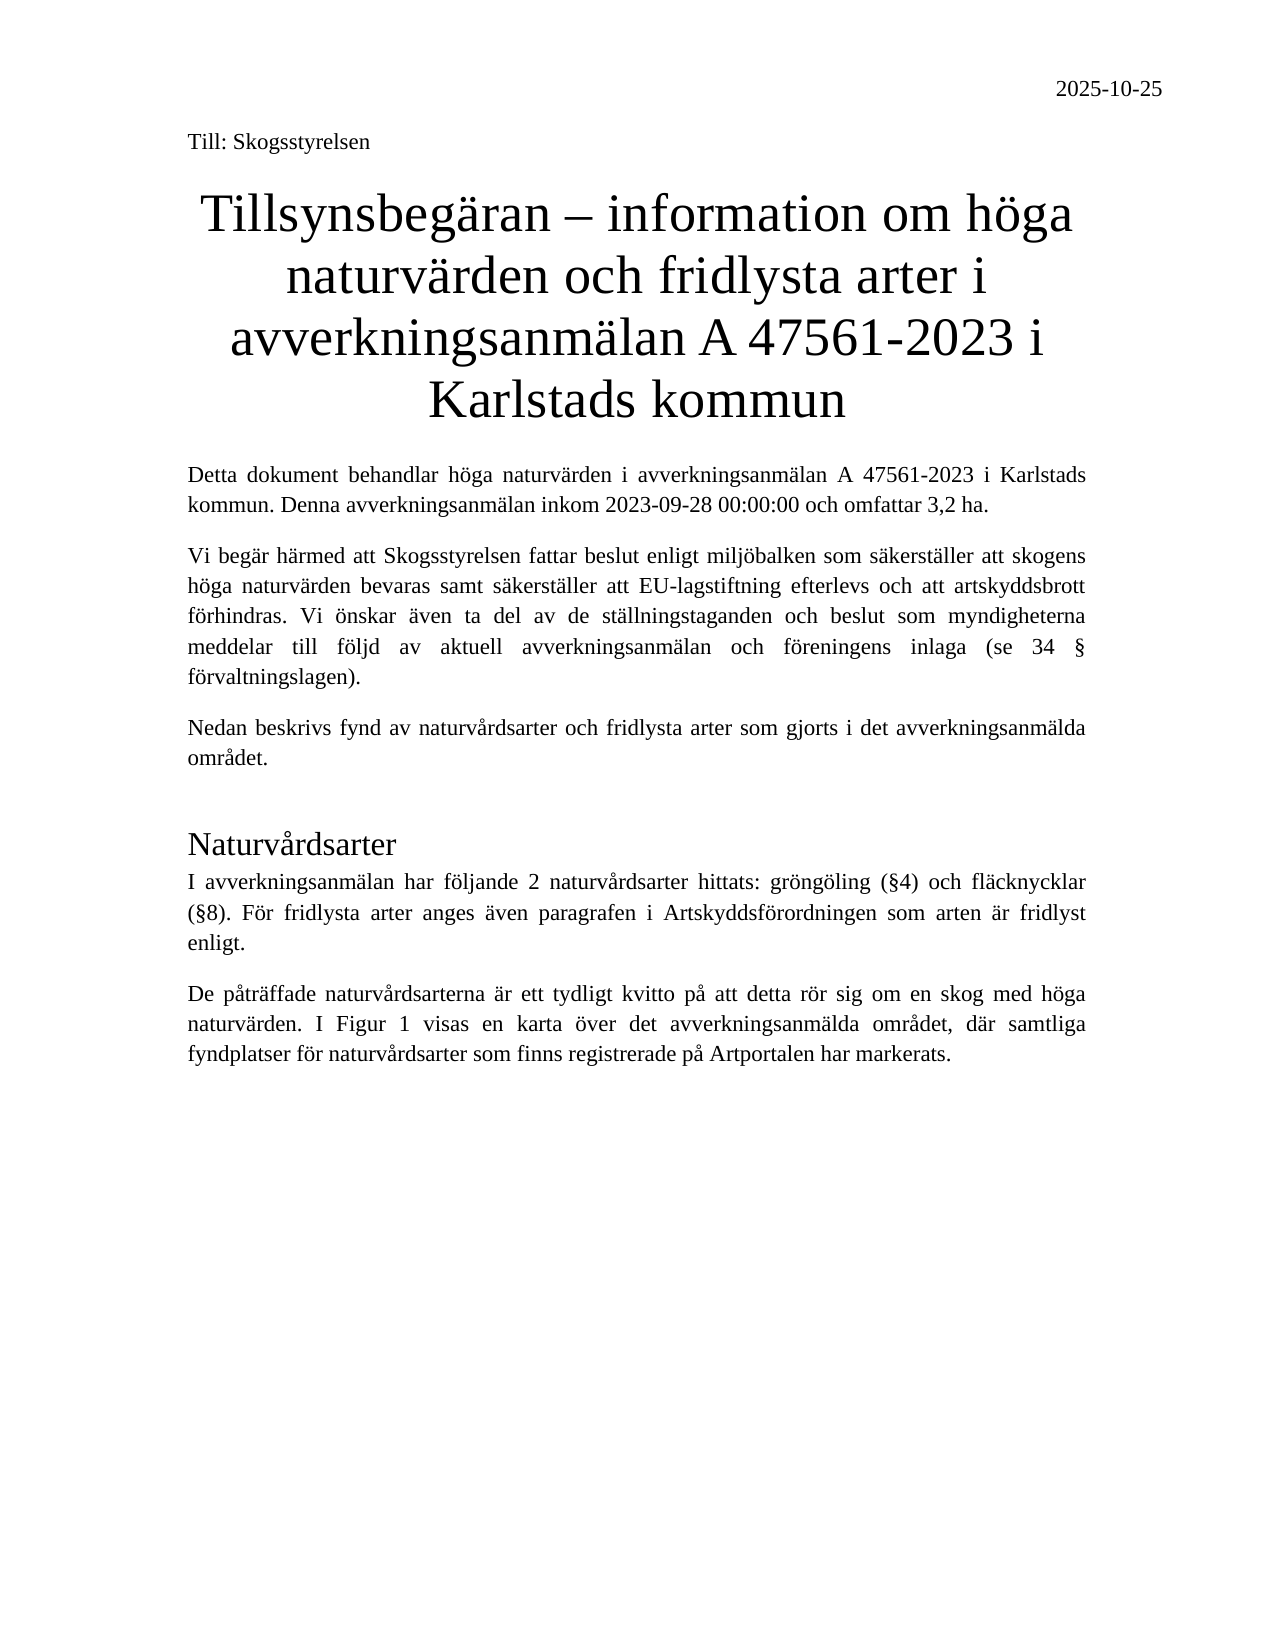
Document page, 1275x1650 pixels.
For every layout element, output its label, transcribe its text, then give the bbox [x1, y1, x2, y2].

text Nedan beskrivs fynd av naturvårdsarter och fridlysta arter som gjorts i det avverkningsanmälda området. [187, 714, 1087, 771]
text Vi begär härmed att Skogsstyrelsen fattar beslut enligt miljöbalken som säkerställer att skogens höga naturvärden bevaras samt säkerställer att EU-lagstiftning efterlevs och att artskyddsbrott förhindras. Vi önskar även ta del av de ställningstaganden och beslut som myndigheterna meddelar till följd av aktuell avverkningsanmälan och föreningens inlaga (se 34 § förvaltningslagen). [187, 542, 1087, 689]
title Tillsynsbegäran – information om höga naturvärden och fridlysta arter i avverkningsanmälan A 47561-2023 i Karlstads kommun [187, 180, 1087, 429]
text De påträffade naturvårdsarterna är ett tydligt kvitto på att detta rör sig om en skog med höga naturvärden. I Figur 1 visas en karta över det avverkningsanmälda området, där samtliga fyndplatser för naturvårdsarter som finns registrerade på Artportalen har markerats. [187, 980, 1087, 1067]
subtitle Naturvårdsarter [187, 824, 1087, 863]
text Detta dokument behandlar höga naturvärden i avverkningsanmälan A 47561-2023 i Karlstads kommun. Denna avverkningsanmälan inkom 2023-09-28 00:00:00 och omfattar 3,2 ha. [187, 461, 1087, 517]
text I avverkningsanmälan har följande 2 naturvårdsarter hittats: gröngöling (§4) och fläcknycklar (§8). För fridlysta arter anges även paragrafen i Artskyddsförordningen som arten är fridlyst enligt. [187, 868, 1087, 955]
